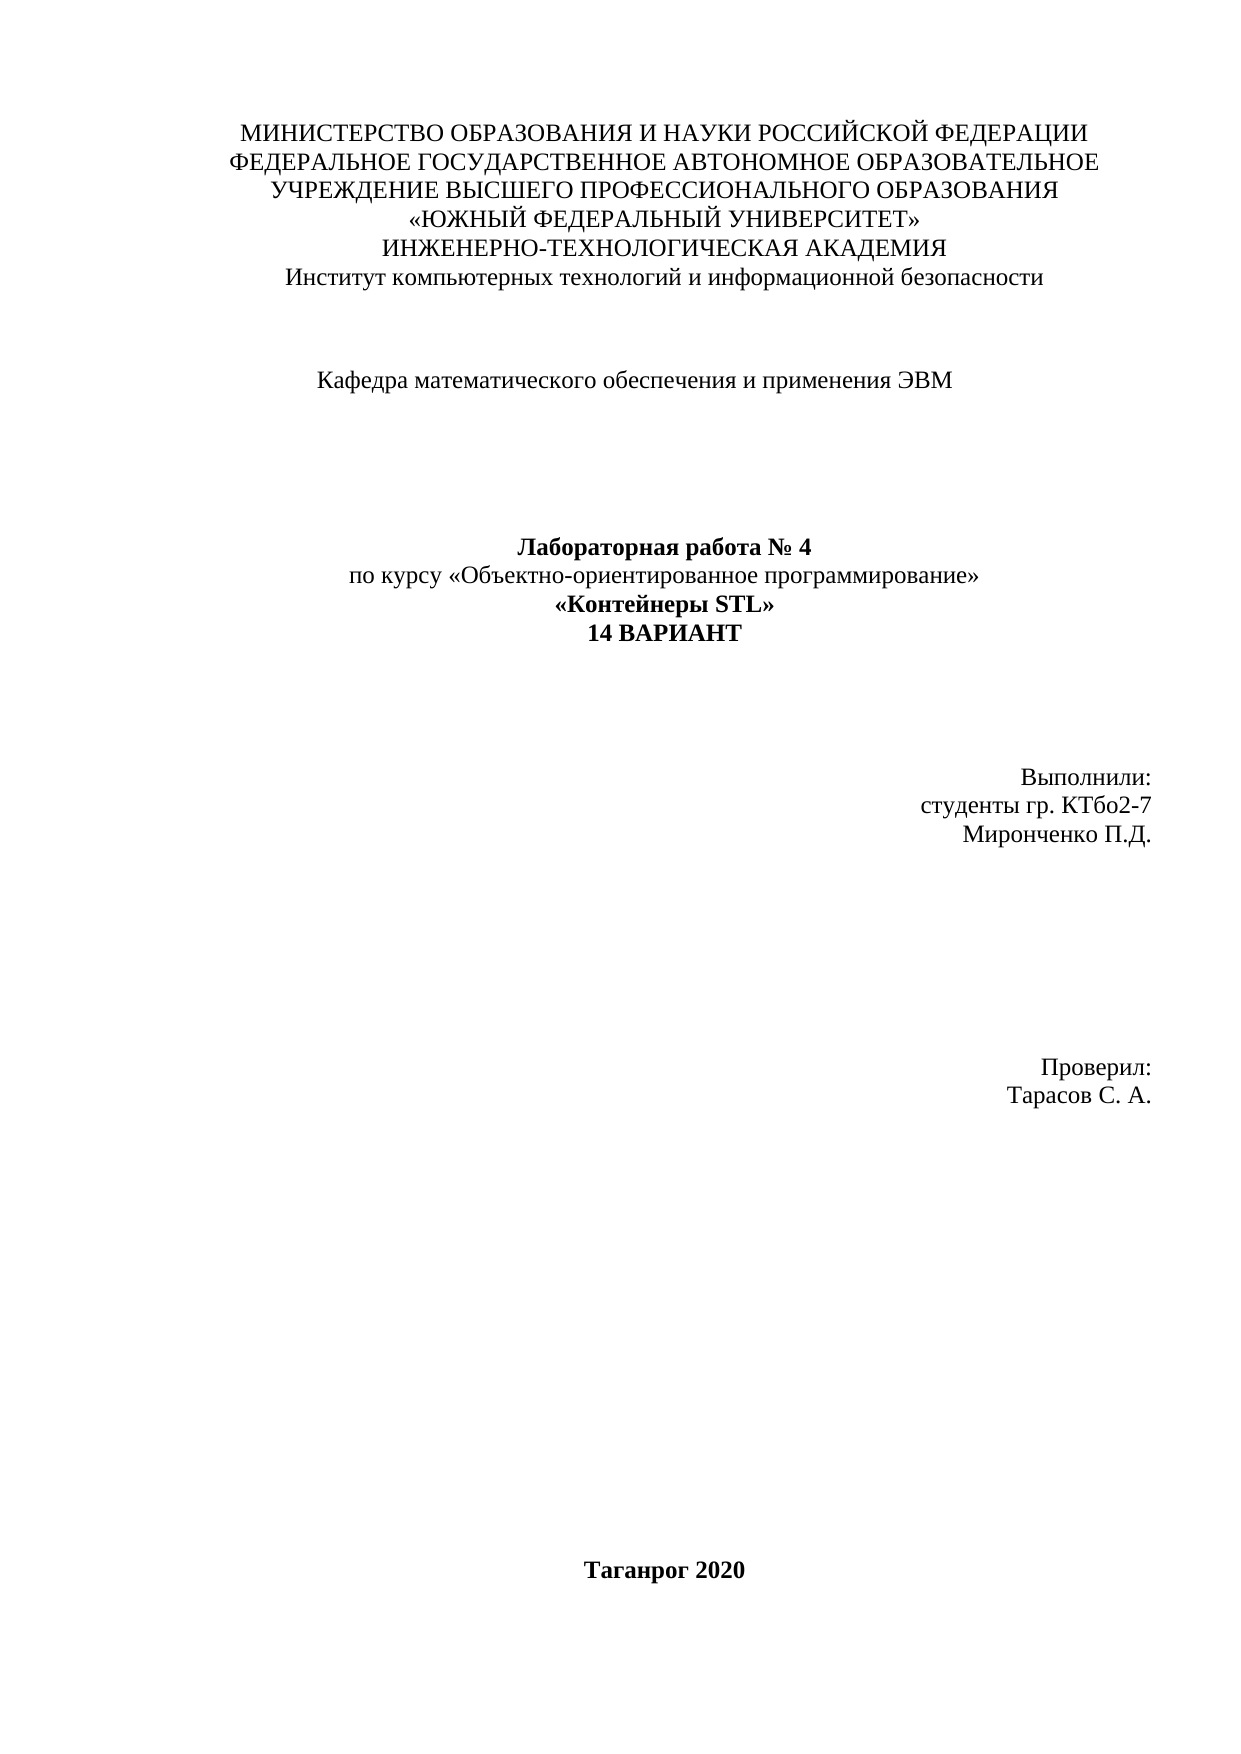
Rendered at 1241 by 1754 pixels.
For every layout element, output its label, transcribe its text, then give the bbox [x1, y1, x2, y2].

text Выполнили: [177, 762, 1152, 791]
text Тарасов С. А. [177, 1081, 1152, 1109]
text Институт компьютерных технологий и информационной безопасности [177, 262, 1152, 291]
text Кафедра математического обеспечения и применения ЭВМ [118, 366, 1152, 394]
text Лабораторная работа № 4 [177, 532, 1152, 561]
text МИНИСТЕРСТВО ОБРАЗОВАНИЯ И НАУКИ РОССИЙСКОЙ ФЕДЕРАЦИИ ФЕДЕРАЛЬНОЕ ГОСУДАРСТВЕННОЕ АВТОНОМНОЕ ОБРАЗОВАТЕЛЬНОЕ УЧРЕЖДЕНИЕ ВЫСШЕГО ПРОФЕССИОНАЛЬНОГО ОБРАЗОВАНИЯ [177, 118, 1152, 204]
text студенты гр. КТбо2-7 [177, 791, 1152, 819]
text по курсу «Объектно-ориентированное программирование» [177, 561, 1152, 589]
text Проверил: [177, 1052, 1152, 1081]
text Таганрог 2020 [177, 1556, 1152, 1584]
text 14 ВАРИАНТ [177, 618, 1152, 647]
text Миронченко П.Д. [177, 819, 1152, 848]
text ИНЖЕНЕРНО-ТЕХНОЛОГИЧЕСКАЯ АКАДЕМИЯ [177, 233, 1152, 262]
text «Контейнеры STL» [177, 589, 1152, 618]
text «ЮЖНЫЙ ФЕДЕРАЛЬНЫЙ УНИВЕРСИТЕТ» [177, 204, 1152, 233]
